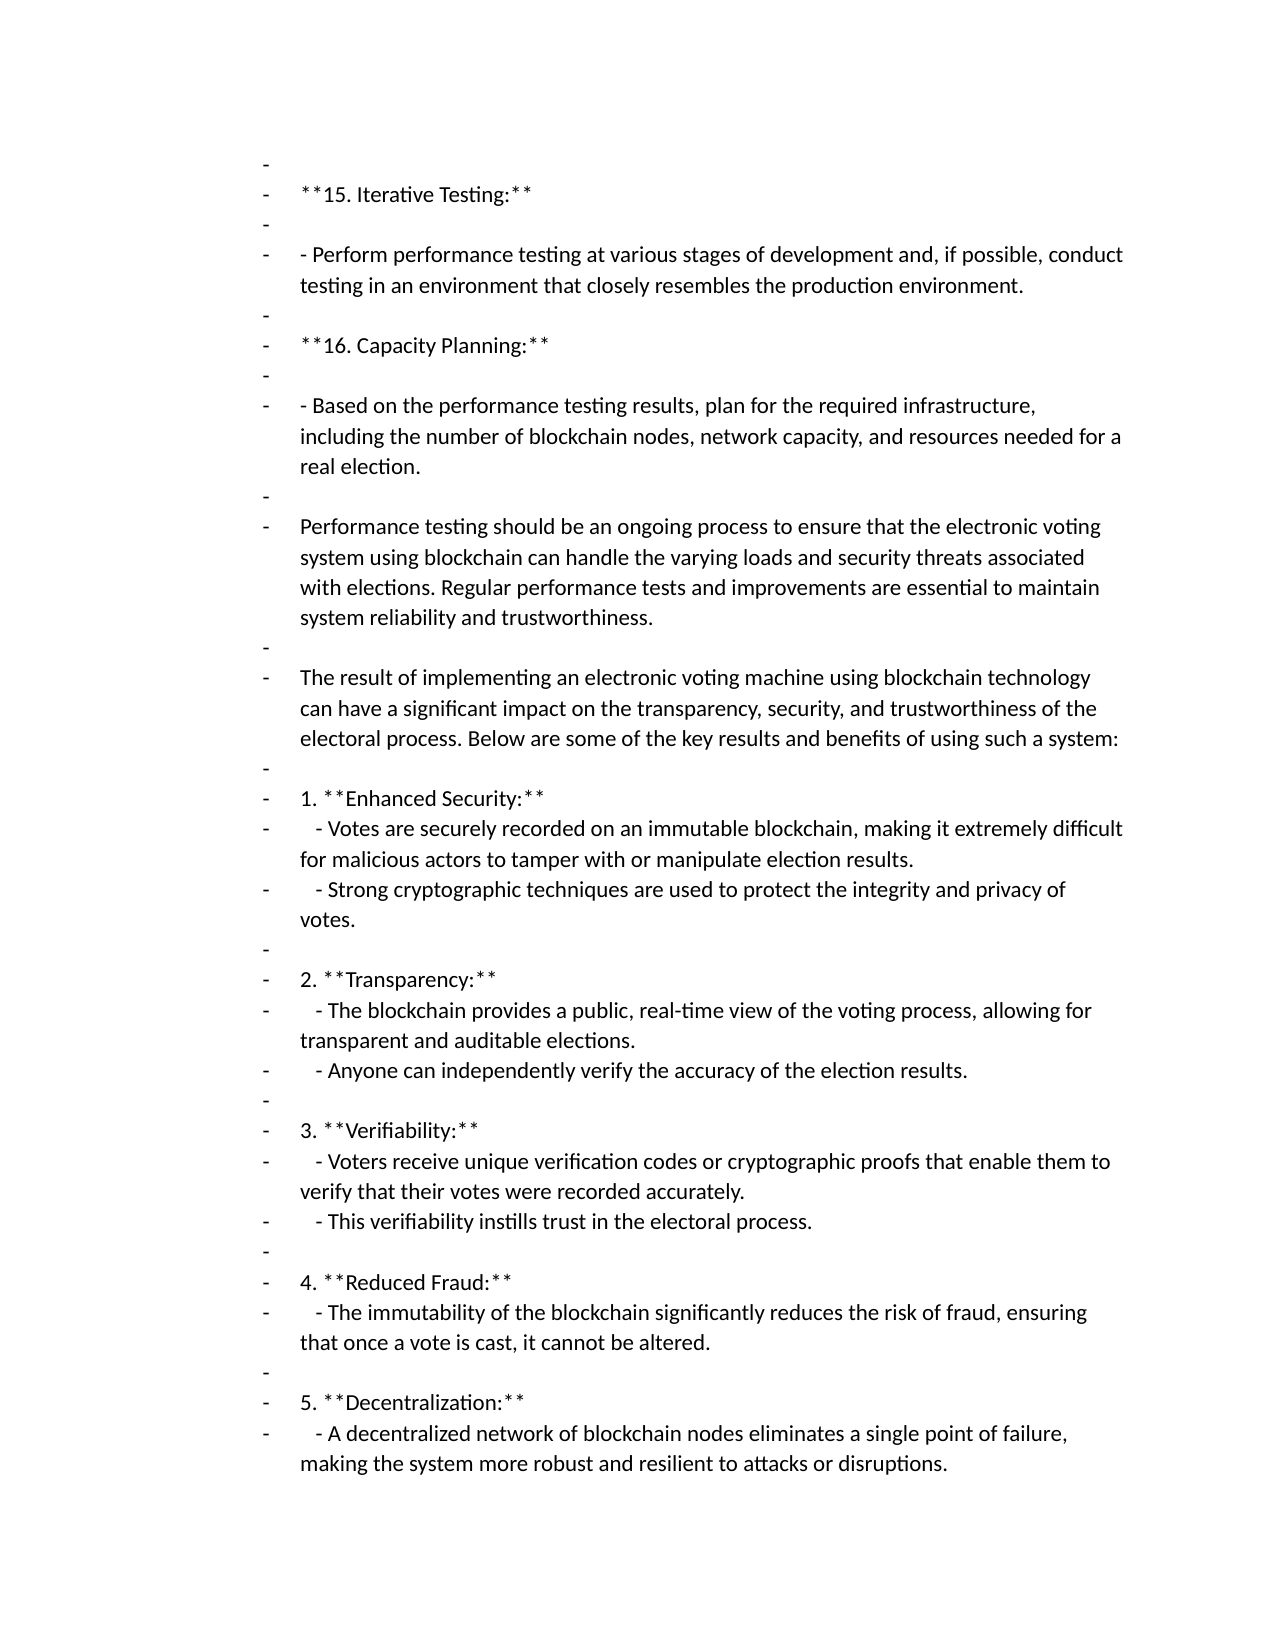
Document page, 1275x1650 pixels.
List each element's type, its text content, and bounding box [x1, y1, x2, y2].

list - Voters receive unique verification codes or cryptographic proofs that enable them to verify that their votes were recorded accurately. [262, 1147, 1125, 1205]
list - Perform performance testing at various stages of development and, if possible, conduct testing in an environment that closely resembles the production environment. [262, 241, 1125, 299]
list - Strong cryptographic techniques are used to protect the integrity and privacy of votes. [262, 875, 1125, 933]
list - This verifiability instills trust in the electoral process. [262, 1207, 1125, 1235]
list 4. **Reduced Fraud:** [262, 1268, 1125, 1296]
list - Based on the performance testing results, plan for the required infrastructure, including the number of blockchain nodes, network capacity, and resources needed for a real election. [262, 392, 1125, 480]
list - The blockchain provides a public, real-time view of the voting process, allowing for transparent and auditable elections. [262, 996, 1125, 1054]
list 5. **Decentralization:** [262, 1388, 1125, 1417]
list 3. **Verifiability:** [262, 1117, 1125, 1145]
list - The immutability of the blockchain significantly reduces the risk of fraud, ensuring that once a vote is cast, it cannot be altered. [262, 1298, 1125, 1356]
list 1. **Enhanced Security:** [262, 784, 1125, 812]
list **15. Iterative Testing:** [262, 180, 1125, 208]
list The result of implementing an electronic voting machine using blockchain technology can have a significant impact on the transparency, security, and trustworthiness of the electoral process. Below are some of the key results and benefits of using such a system: [262, 663, 1125, 752]
list 2. **Transparency:** [262, 966, 1125, 994]
list Performance testing should be an ongoing process to ensure that the electronic voting system using blockchain can handle the varying loads and security threats associated with elections. Regular performance tests and improvements are essential to maintain system reliability and trustworthiness. [262, 512, 1125, 631]
list - A decentralized network of blockchain nodes eliminates a single point of failure, making the system more robust and resilient to attacks or disruptions. [262, 1419, 1125, 1477]
list - Anyone can independently verify the accuracy of the election results. [262, 1056, 1125, 1084]
list **16. Capacity Planning:** [262, 331, 1125, 359]
list - Votes are securely recorded on an immutable blockchain, making it extremely difficult for malicious actors to tamper with or manipulate election results. [262, 814, 1125, 873]
